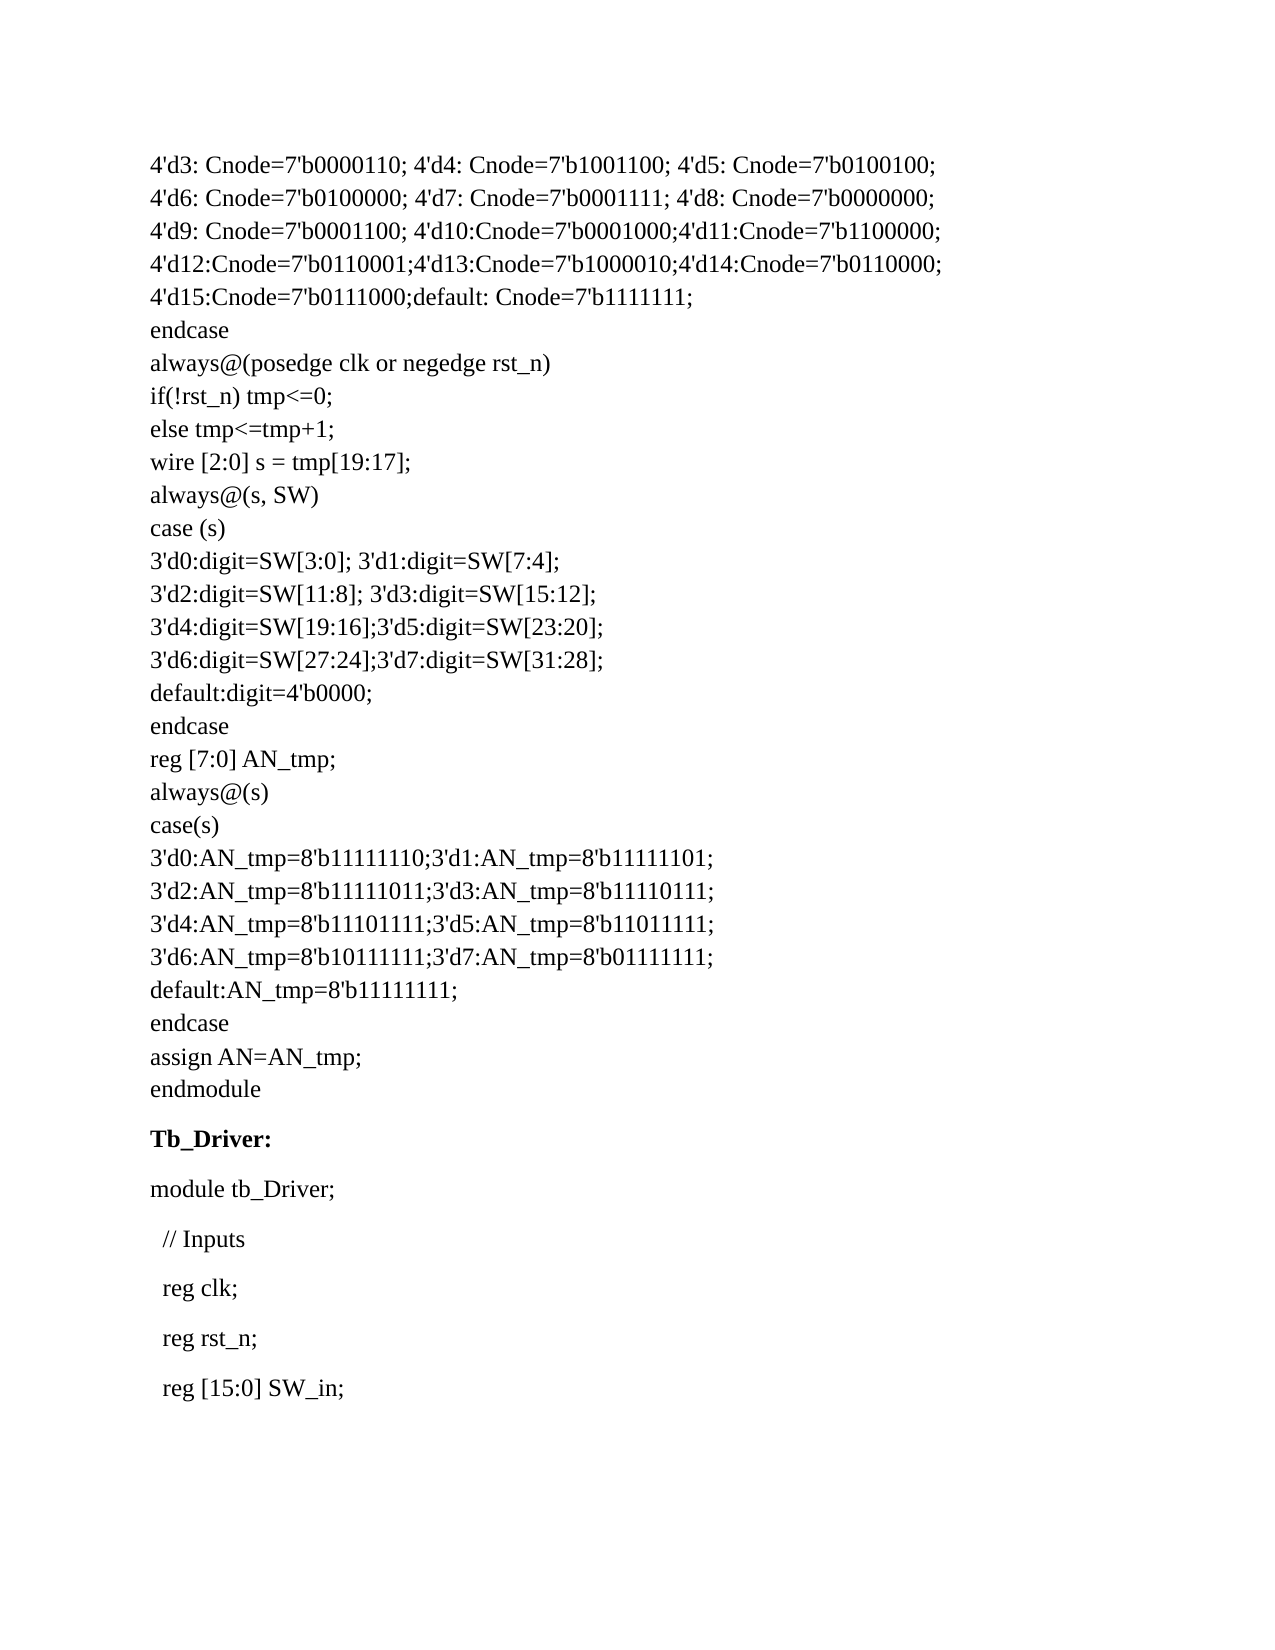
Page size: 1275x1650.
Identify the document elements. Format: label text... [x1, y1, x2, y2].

text reg rst_n; [150, 1323, 1125, 1352]
text // Inputs [150, 1224, 1125, 1252]
text Tb_Driver: [150, 1124, 1125, 1153]
text module tb_Driver; [150, 1174, 1125, 1203]
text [150, 150, 1125, 1103]
text reg clk; [150, 1273, 1125, 1302]
text reg [15:0] SW_in; [150, 1373, 1125, 1401]
